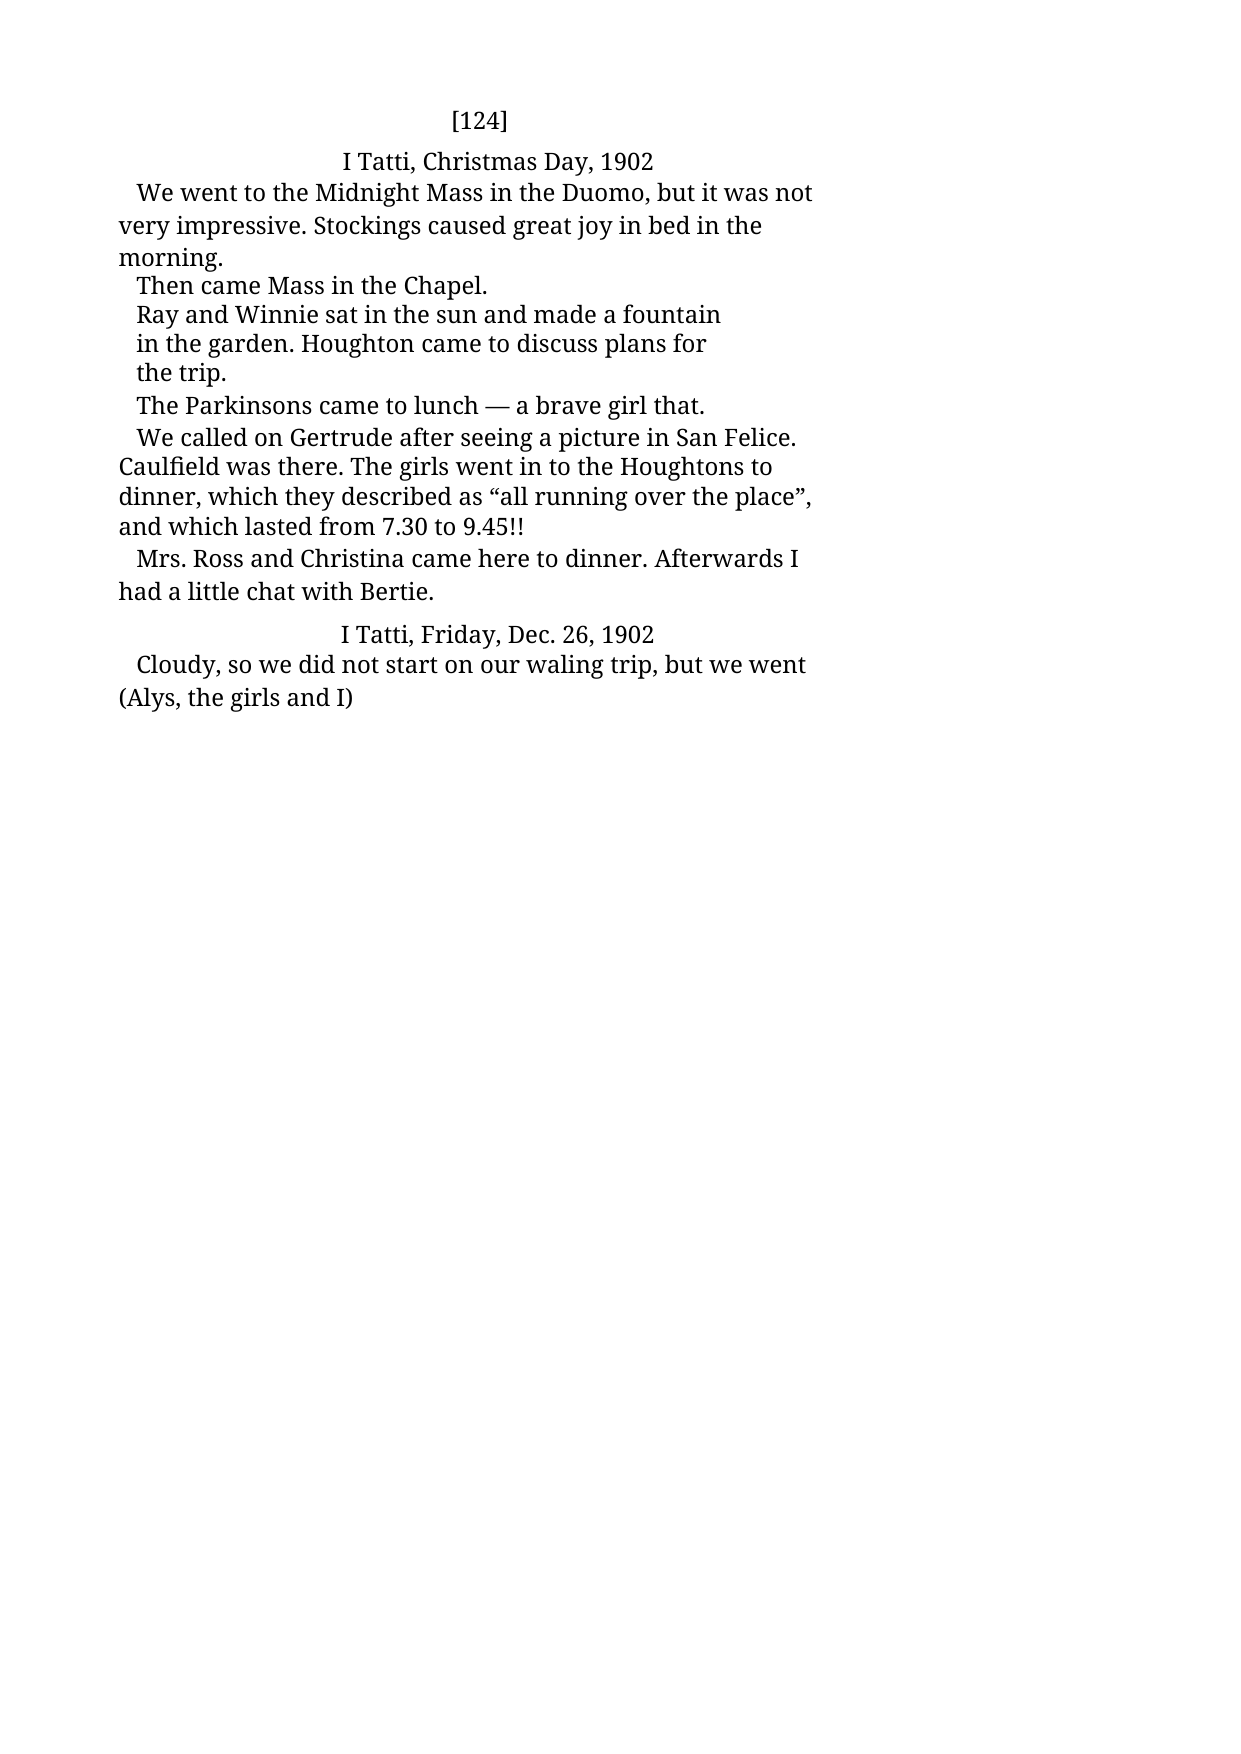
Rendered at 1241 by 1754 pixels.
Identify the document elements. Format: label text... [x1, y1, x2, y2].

text We called on Gertrude after seeing a picture in San Felice. Caulfield was there. The girls went in to the Houghtons to dinner, which they described as “all running over the place”, and which lasted from 7.30 to 9.45!! [118, 423, 826, 542]
text I Tatti, Friday, Dec. 26, 1902 [341, 622, 1065, 648]
text [124] [118, 105, 823, 136]
text Mrs. Ross and Christina came here to dinner. Afterwards I had a little chat with Bertie. [118, 542, 826, 607]
text I Tatti, Christmas Day, 1902 [342, 150, 1065, 176]
text Cloudy, so we did not start on our waling trip, but we went (Alys, the girls and I) [118, 648, 818, 713]
text We went to the Midnight Mass in the Duomo, but it was not very impressive. Stockings caused great joy in bed in the morning. [118, 176, 816, 274]
text Ray and Winnie sat in the sun and made a fountain in the garden. Houghton came to discuss plans for the trip. [136, 300, 743, 389]
text The Parkinsons came to lunch — a brave girl that. [136, 389, 1065, 422]
text Then came Mass in the Chapel. [136, 274, 1065, 300]
